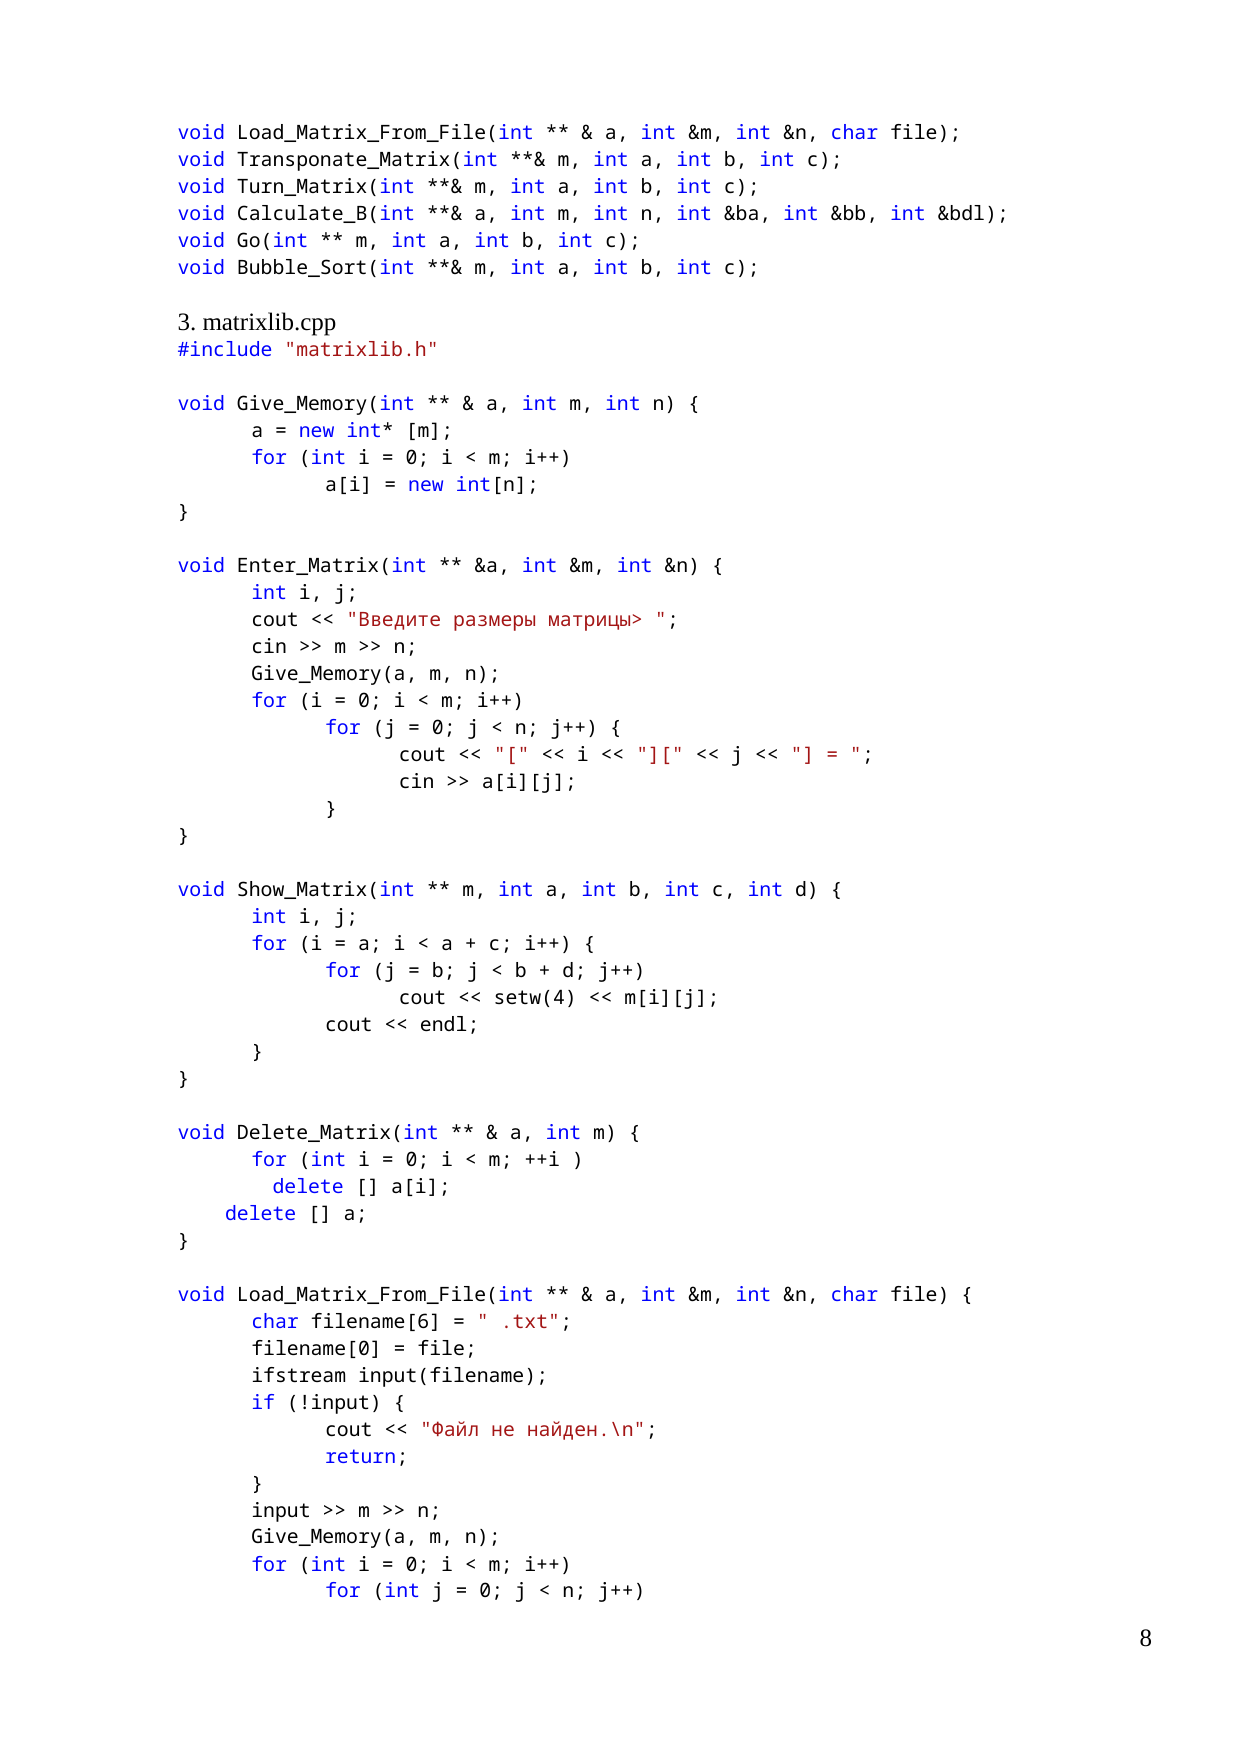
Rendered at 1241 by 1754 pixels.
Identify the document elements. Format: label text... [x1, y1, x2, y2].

text } [177, 498, 1152, 524]
text cout << endl; [177, 1010, 1152, 1037]
text void Load_Matrix_From_File(int ** & a, int &m, int &n, char file); [177, 118, 1152, 145]
text filename[0] = file; [177, 1334, 1152, 1361]
text cout << setw(4) << m[i][j]; [177, 983, 1152, 1010]
text int i, j; [177, 902, 1152, 929]
text a[i] = new int[n]; [177, 471, 1152, 498]
text for (int i = 0; i < m; i++) [177, 444, 1152, 471]
text void Go(int ** m, int a, int b, int c); [177, 226, 1152, 253]
text #include "matrixlib.h" [177, 336, 1152, 363]
text void Give_Memory(int ** & a, int m, int n) { [177, 390, 1152, 417]
text 3. matrixlib.cpp [177, 307, 1152, 336]
text } [177, 1226, 1152, 1253]
text int i, j; [177, 578, 1152, 606]
text } [177, 1037, 1152, 1064]
text for (j = 0; j < n; j++) { [177, 713, 1152, 740]
text char filename[6] = " .txt"; [177, 1307, 1152, 1334]
text a = new int* [m]; [177, 417, 1152, 444]
text delete [] a[i]; [177, 1172, 1152, 1199]
text for (int i = 0; i < m; i++) [177, 1550, 1152, 1577]
text input >> m >> n; [177, 1496, 1152, 1523]
text for (int j = 0; j < n; j++) [177, 1577, 1152, 1604]
text void Show_Matrix(int ** m, int a, int b, int c, int d) { [177, 875, 1152, 902]
text } [177, 821, 1152, 848]
text cout << "[" << i << "][" << j << "] = "; [177, 740, 1152, 767]
text for (j = b; j < b + d; j++) [177, 956, 1152, 983]
text for (int i = 0; i < m; ++i ) [177, 1145, 1152, 1172]
text ifstream input(filename); [177, 1361, 1152, 1388]
text return; [177, 1442, 1152, 1469]
text Give_Memory(a, m, n); [177, 659, 1152, 686]
text void Delete_Matrix(int ** & a, int m) { [177, 1118, 1152, 1145]
text void Turn_Matrix(int **& m, int a, int b, int c); [177, 172, 1152, 199]
text void Transponate_Matrix(int **& m, int a, int b, int c); [177, 145, 1152, 172]
text cin >> m >> n; [177, 632, 1152, 659]
text } [177, 1469, 1152, 1496]
text void Bubble_Sort(int **& m, int a, int b, int c); [177, 253, 1152, 280]
text void Load_Matrix_From_File(int ** & a, int &m, int &n, char file) { [177, 1280, 1152, 1307]
text if (!input) { [177, 1388, 1152, 1415]
text cin >> a[i][j]; [177, 767, 1152, 794]
text void Calculate_B(int **& a, int m, int n, int &ba, int &bb, int &bdl); [177, 199, 1152, 226]
text cout << "Файл не найден.\n"; [177, 1415, 1152, 1442]
text } [177, 794, 1152, 821]
text cout << "Введите размеры матрицы> "; [177, 606, 1152, 632]
text void Enter_Matrix(int ** &a, int &m, int &n) { [177, 552, 1152, 578]
text for (i = 0; i < m; i++) [177, 686, 1152, 713]
text Give_Memory(a, m, n); [177, 1523, 1152, 1550]
text } [177, 1064, 1152, 1091]
text for (i = a; i < a + c; i++) { [177, 929, 1152, 956]
text delete [] a; [177, 1199, 1152, 1226]
